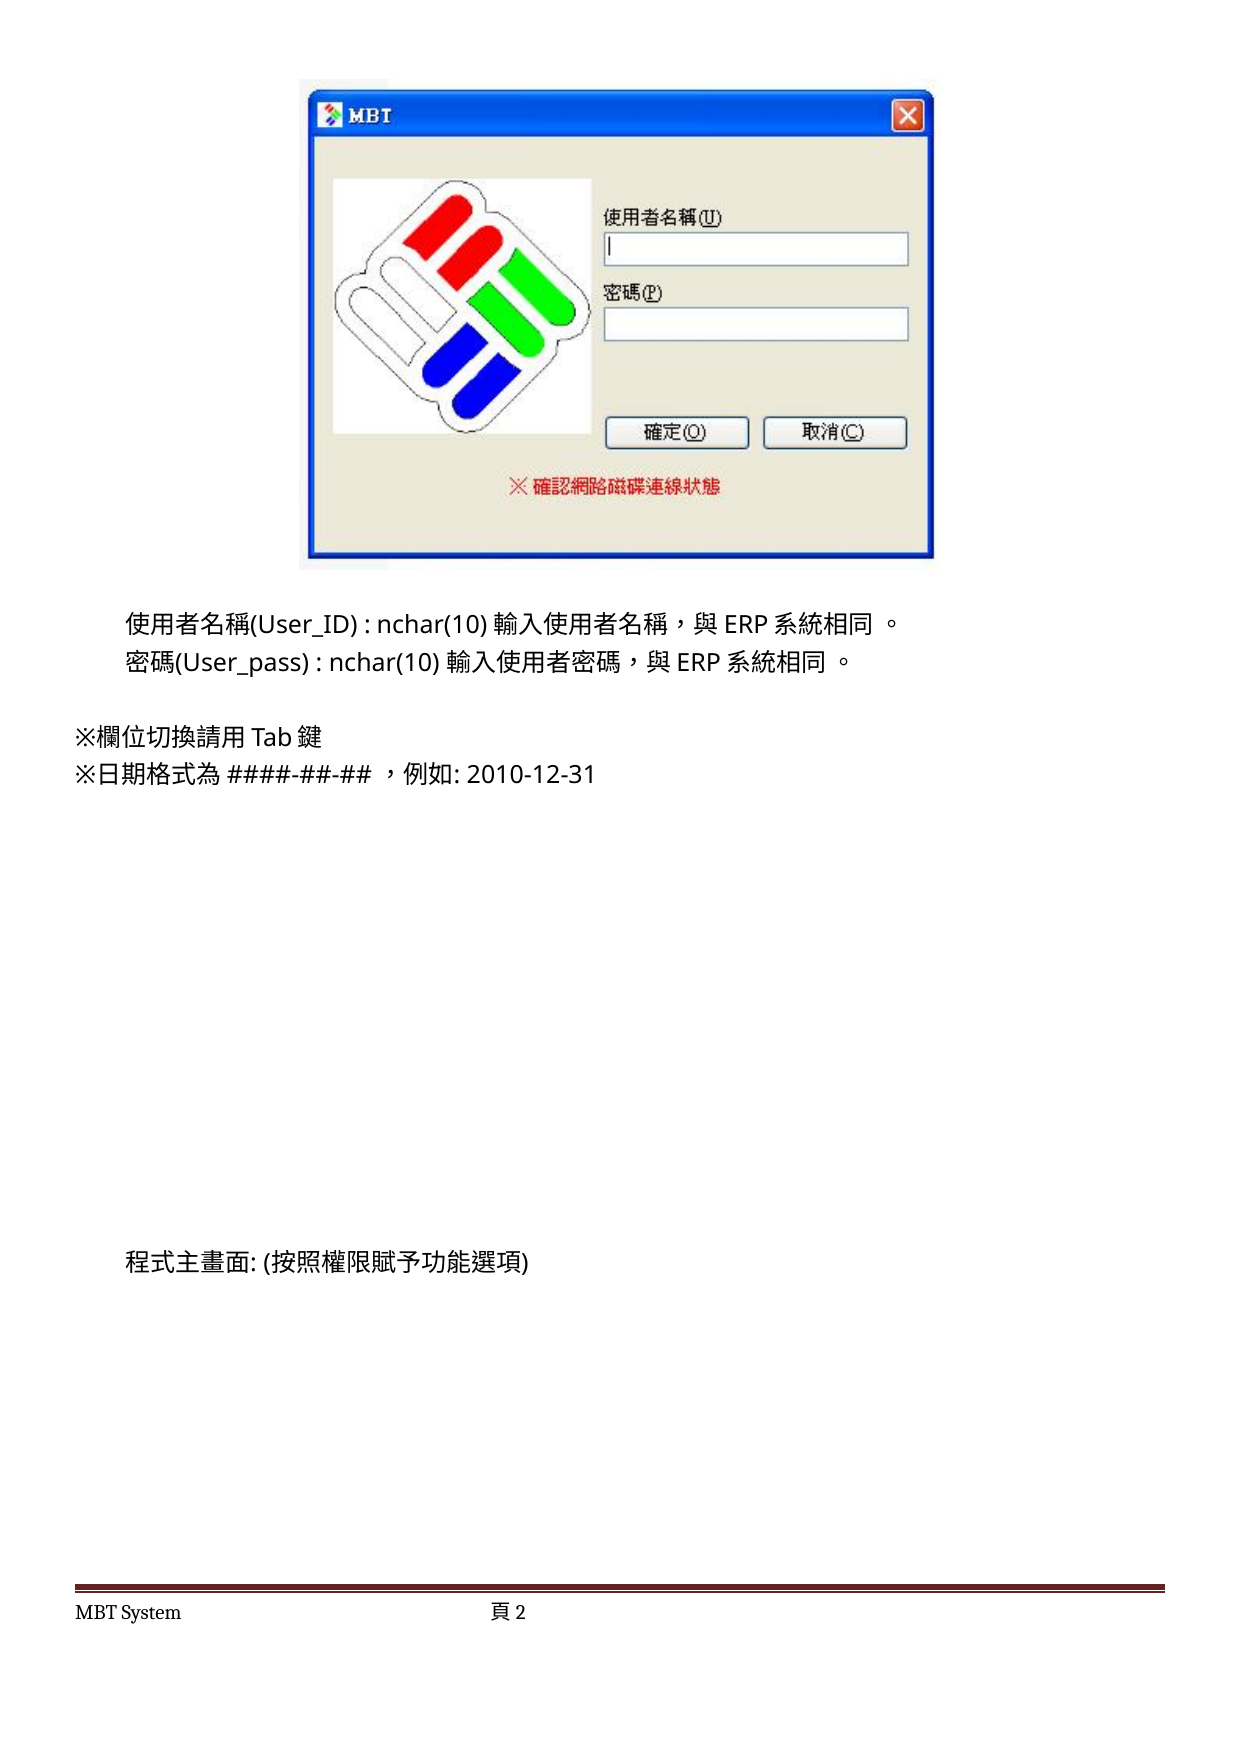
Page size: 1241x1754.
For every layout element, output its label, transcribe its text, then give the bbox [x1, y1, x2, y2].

text ※日期格式為 ####-##-## ，例如: 2010-12-31 [75, 754, 1165, 792]
text 密碼(User_pass) : nchar(10) 輸入使用者密碼，與ERP系統相同 。 [75, 642, 1165, 679]
picture [299, 79, 942, 570]
text ※欄位切換請用Tab鍵 [75, 717, 1165, 754]
text 程式主畫面: (按照權限賦予功能選項) [75, 1242, 1165, 1279]
text 使用者名稱(User_ID) : nchar(10) 輸入使用者名稱，與ERP系統相同 。 [75, 604, 1165, 642]
